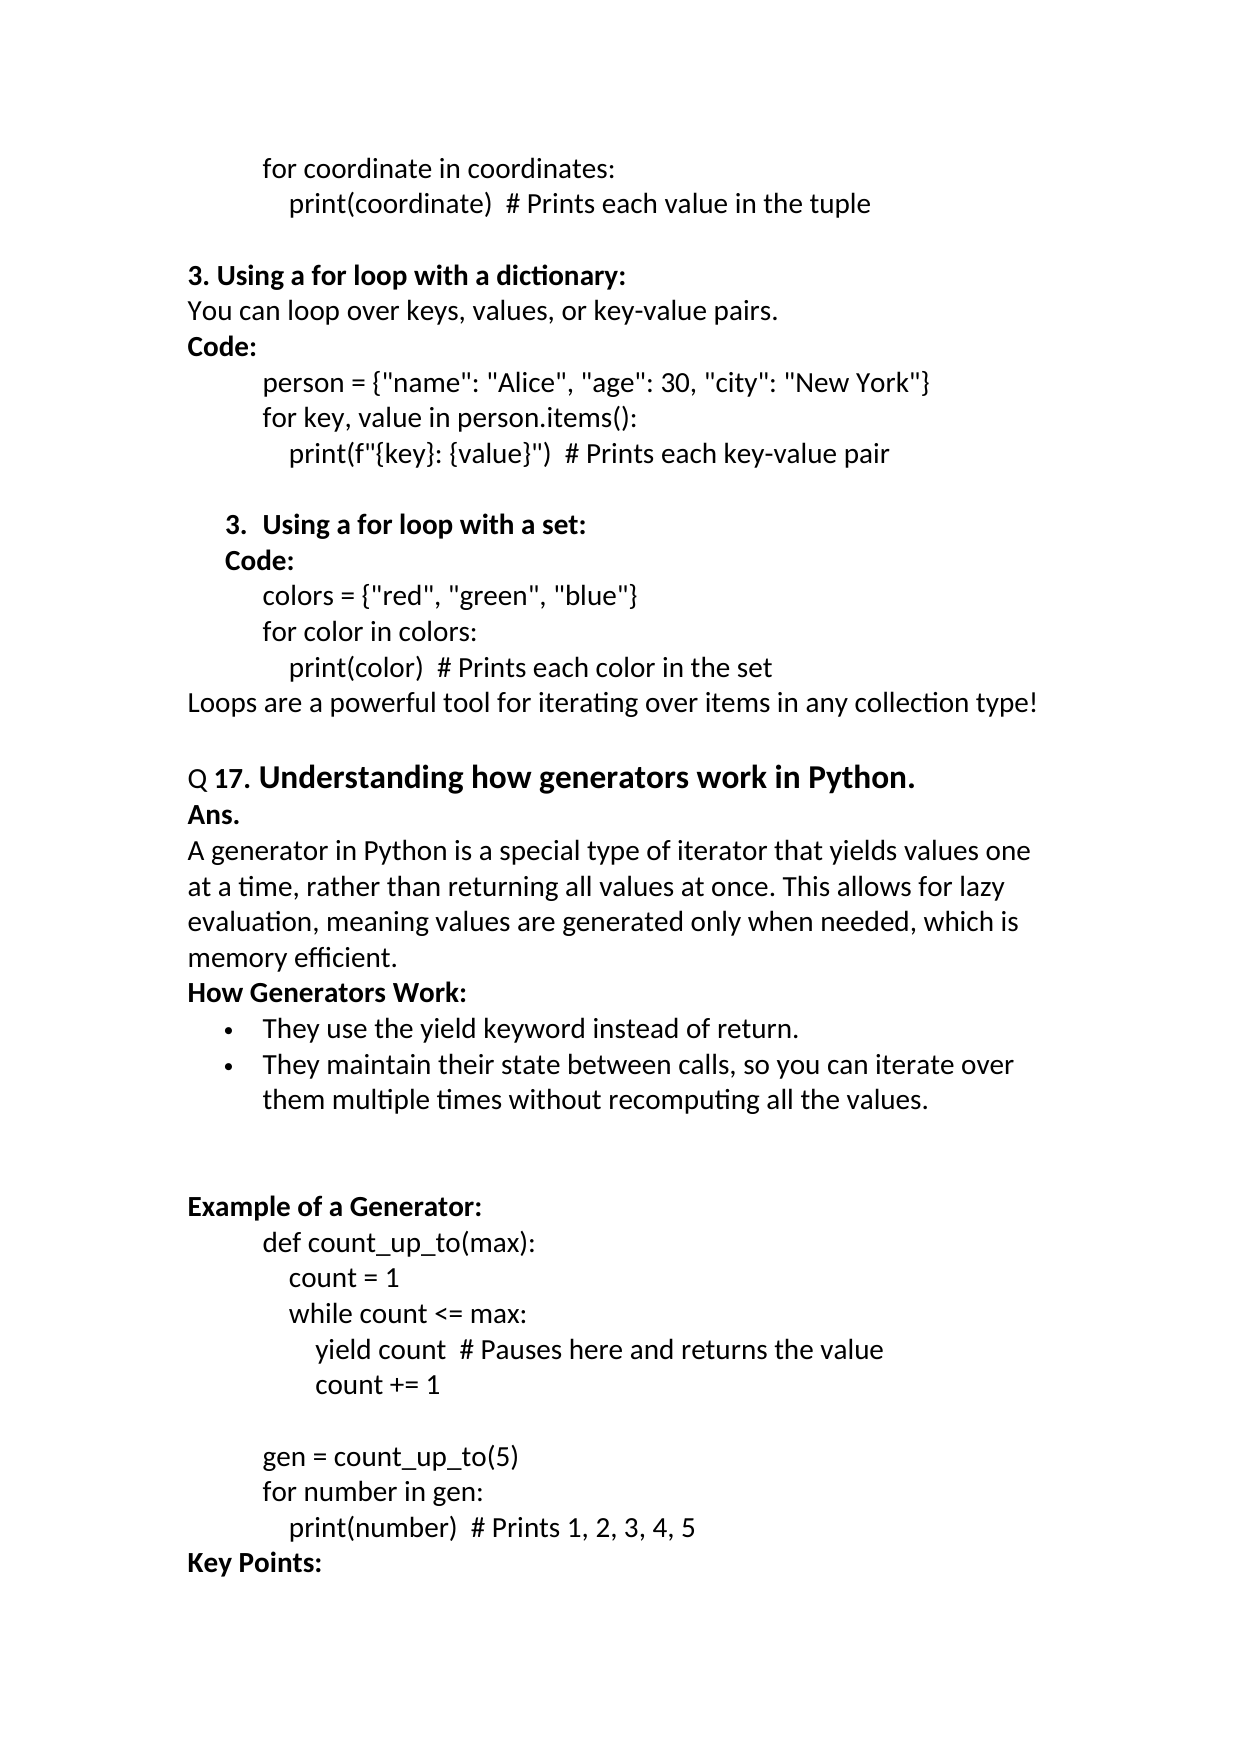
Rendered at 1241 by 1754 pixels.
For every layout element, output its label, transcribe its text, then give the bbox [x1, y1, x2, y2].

text colors = {"red", "green", "blue"} [262, 577, 1053, 613]
text A generator in Python is a special type of iterator that yields values one at a time, rather than returning all values at once. This allows for lazy evaluation, meaning values are generated only when needed, which is memory efficient. [187, 832, 1053, 974]
text Key Points: [187, 1544, 1053, 1580]
text for key, value in person.items(): [262, 399, 1053, 435]
text for coordinate in coordinates: [262, 150, 1053, 186]
text Q 17. Understanding how generators work in Python. [187, 756, 1053, 796]
text gen = count_up_to(5) [262, 1438, 1053, 1473]
text 3. Using a for loop with a dictionary: [187, 257, 1053, 292]
text def count_up_to(max): [262, 1224, 1053, 1259]
text Code: [225, 542, 1053, 577]
text yield count # Pauses here and returns the value [262, 1331, 1053, 1366]
text count = 1 [262, 1259, 1053, 1295]
list Using a for loop with a set: [225, 506, 1053, 542]
text Code: [187, 328, 1053, 364]
text count += 1 [262, 1366, 1053, 1402]
text print(coordinate) # Prints each value in the tuple [262, 186, 1053, 221]
text while count <= max: [262, 1295, 1053, 1331]
text print(color) # Prints each color in the set [262, 649, 1053, 684]
text Loops are a powerful tool for iterating over items in any collection type! [187, 684, 1053, 720]
text How Generators Work: [187, 974, 1053, 1010]
text print(f"{key}: {value}") # Prints each key-value pair [262, 435, 1053, 471]
text You can loop over keys, values, or key-value pairs. [187, 292, 1053, 328]
text for number in gen: [262, 1473, 1053, 1509]
list They maintain their state between calls, so you can iterate over them multiple times without recomputing all the values. [225, 1046, 1053, 1117]
text print(number) # Prints 1, 2, 3, 4, 5 [262, 1509, 1053, 1544]
text person = {"name": "Alice", "age": 30, "city": "New York"} [262, 364, 1053, 399]
text Example of a Generator: [187, 1188, 1053, 1224]
list They use the yield keyword instead of return. [225, 1010, 1053, 1046]
text for color in colors: [262, 613, 1053, 649]
text Ans. [187, 796, 1053, 832]
